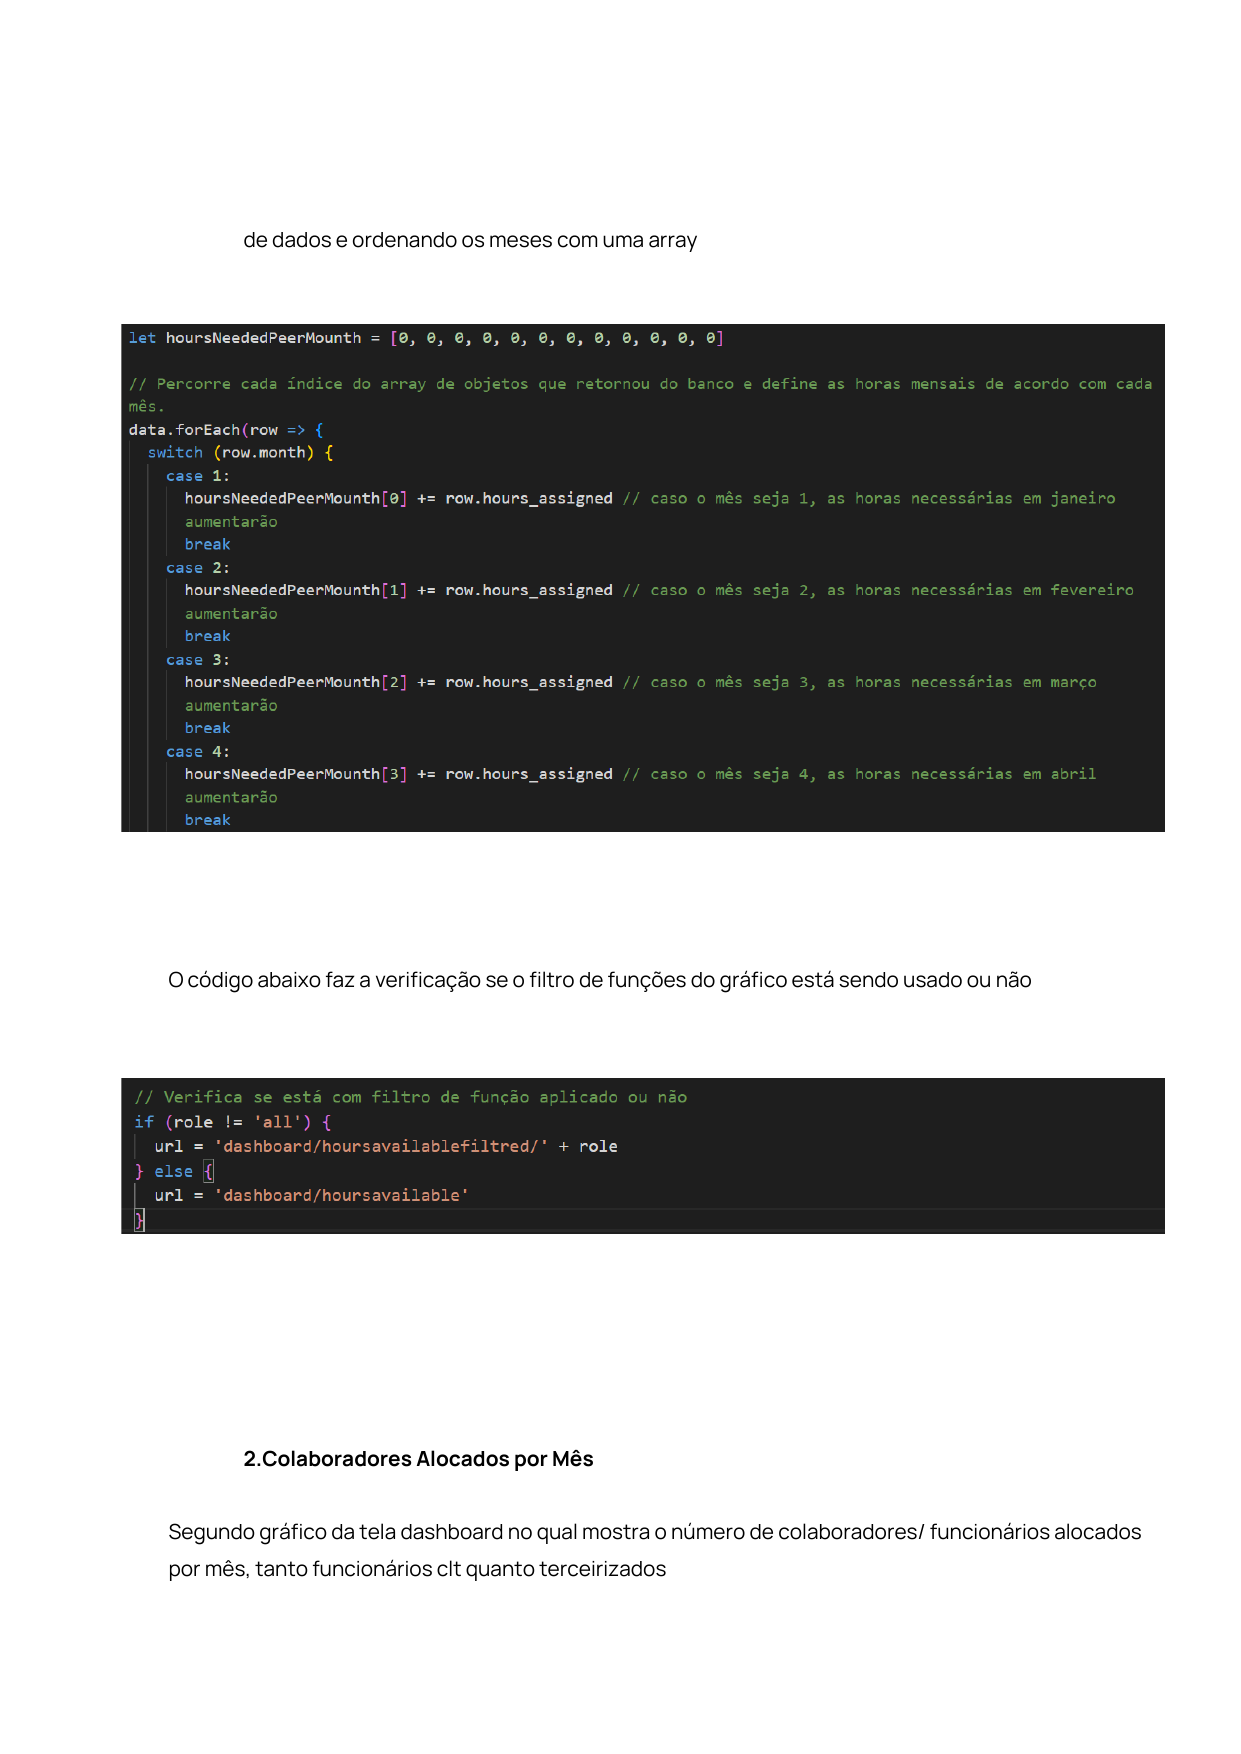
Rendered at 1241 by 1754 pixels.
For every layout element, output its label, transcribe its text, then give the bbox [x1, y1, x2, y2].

picture [121, 324, 1165, 832]
picture [121, 1078, 1165, 1234]
text 2.Colaboradores Alocados por Mês [168, 1444, 1165, 1472]
text O código abaixo faz a verificação se o filtro de funções do gráfico está sendo usado ou não [168, 965, 1165, 993]
text de dados e ordenando os meses com uma array [168, 225, 1165, 253]
text Segundo gráfico da tela dashboard no qual mostra o número de colaboradores/ funcionários alocados [168, 1518, 1165, 1546]
text por mês, tanto funcionários clt quanto terceirizados [168, 1554, 1165, 1583]
